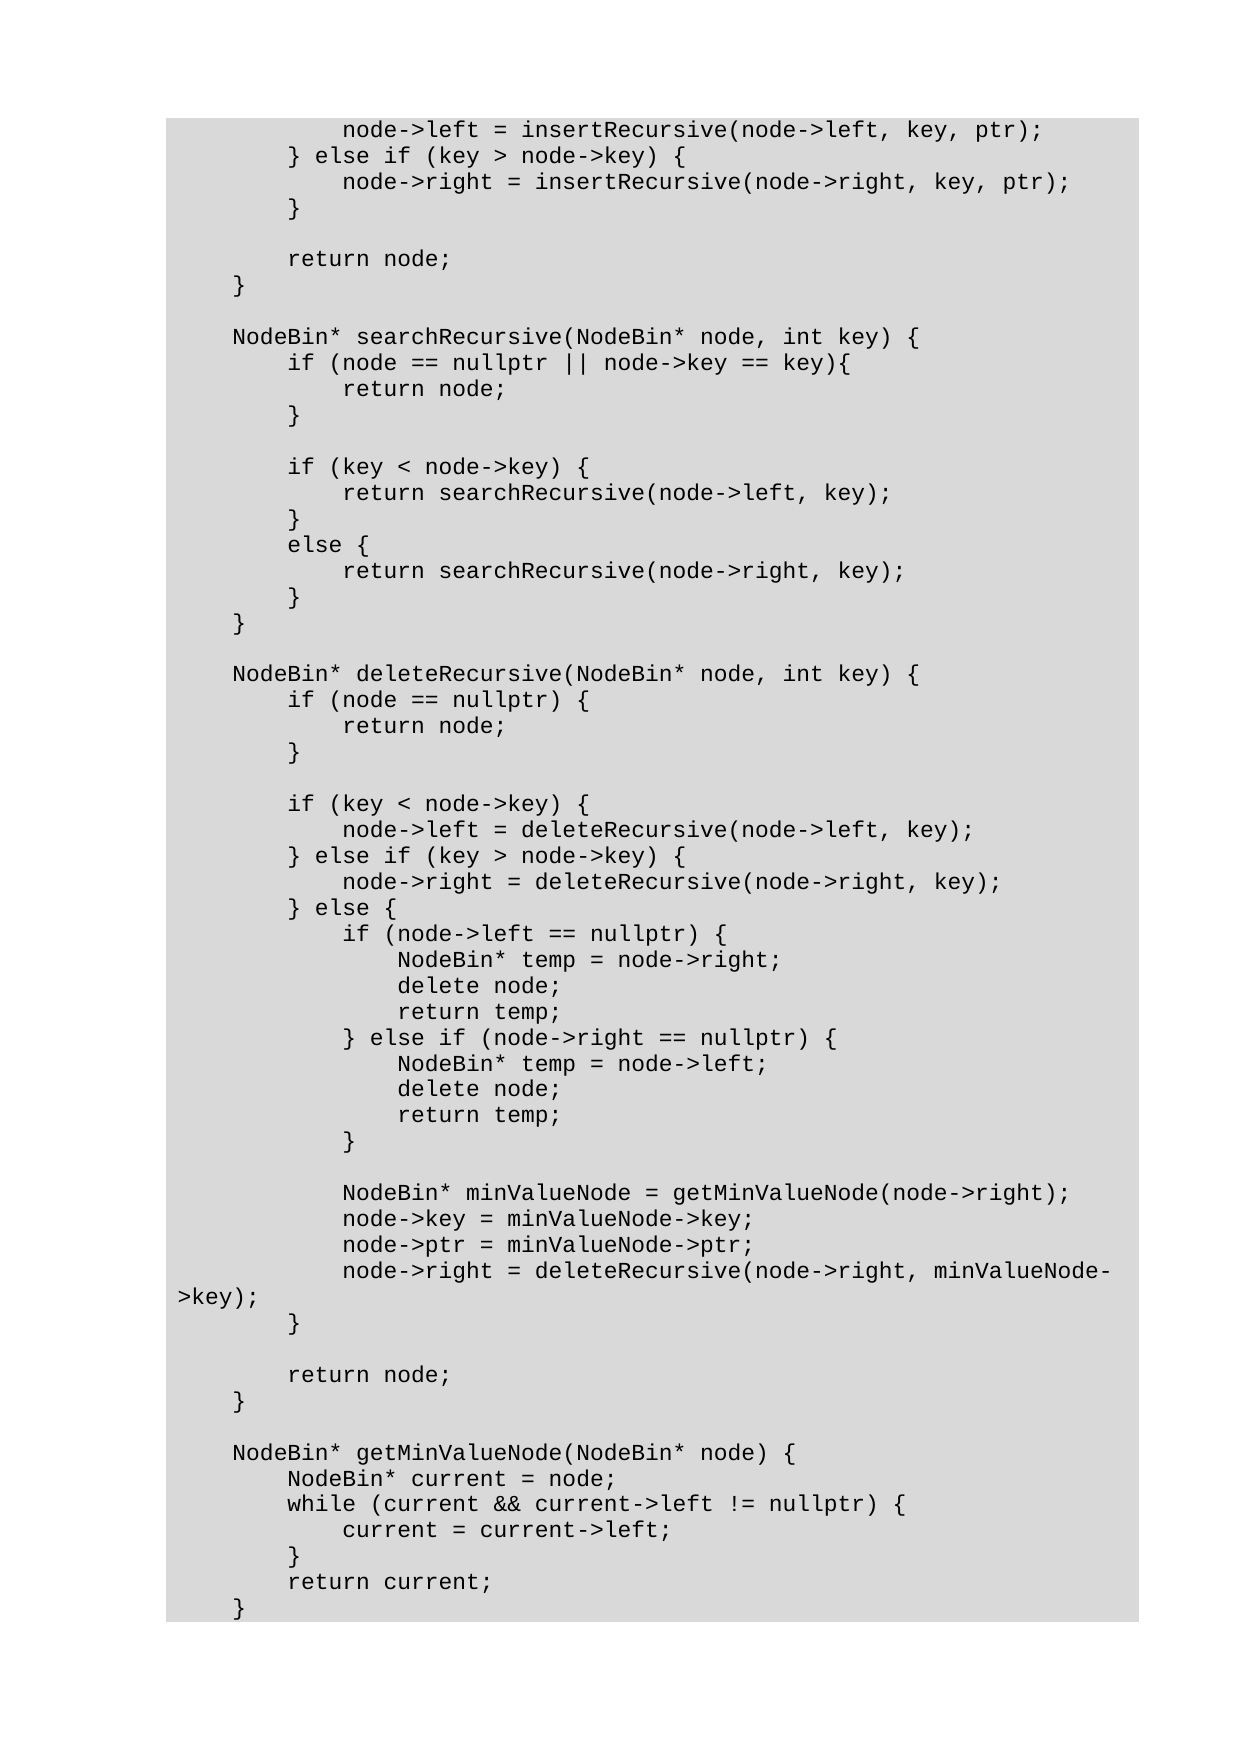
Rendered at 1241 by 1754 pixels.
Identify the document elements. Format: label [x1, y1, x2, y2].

table_header [166, 118, 1139, 1622]
